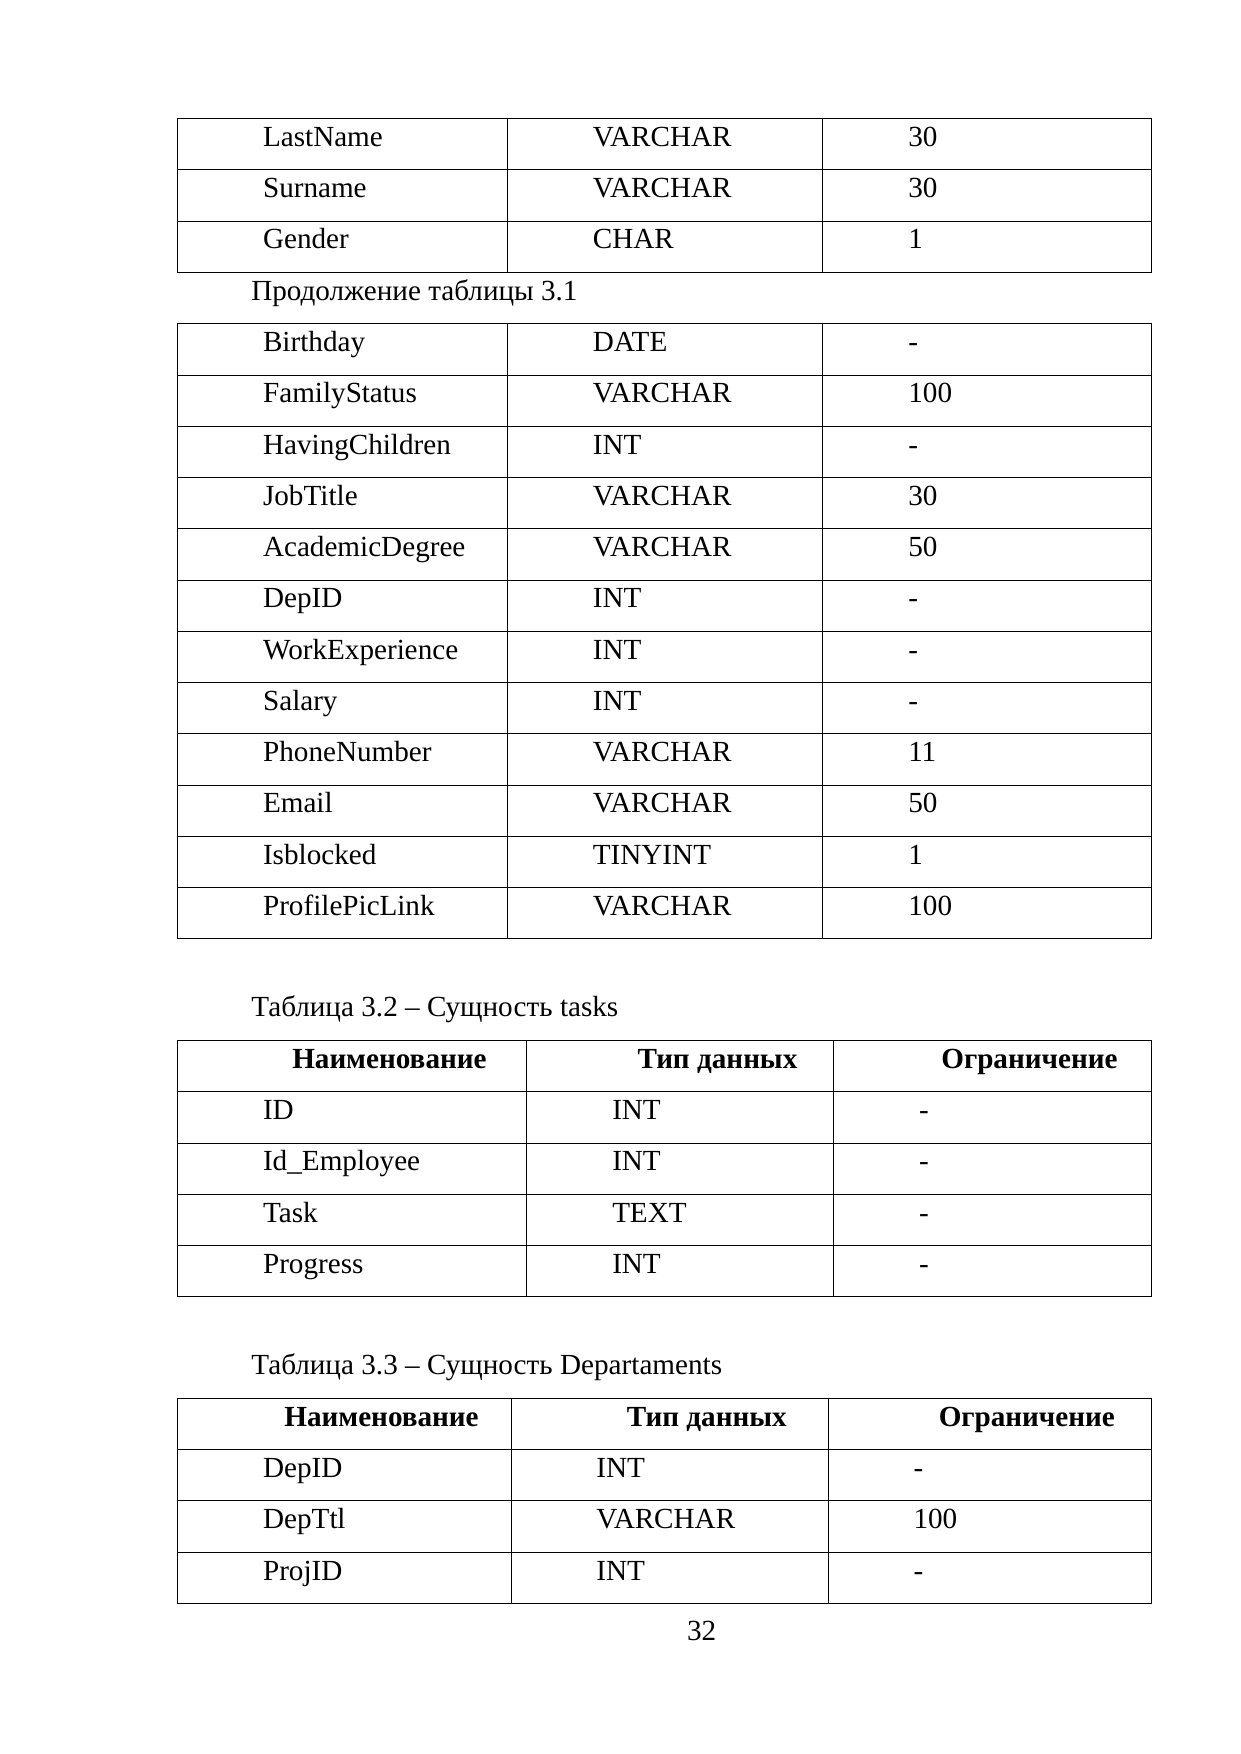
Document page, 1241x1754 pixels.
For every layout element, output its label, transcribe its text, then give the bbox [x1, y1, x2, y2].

table_cell INT [508, 683, 822, 733]
table_cell VARCHAR [512, 1501, 828, 1552]
table_cell 100 [823, 376, 1151, 426]
table_cell Gender [178, 222, 507, 272]
text Таблица 3.2 – Сущность tasks [177, 989, 1152, 1023]
table_cell LastName [178, 119, 507, 169]
table_cell CHAR [508, 222, 822, 272]
table_cell DepID [178, 1450, 511, 1500]
table_header Тип данных [512, 1399, 828, 1449]
table_cell Salary [178, 683, 507, 733]
table_cell - [834, 1195, 1151, 1245]
table_cell WorkExperience [178, 632, 507, 682]
table_cell - [829, 1450, 1151, 1500]
table_cell Id_Employee [178, 1144, 526, 1194]
table_cell ProfilePicLink [178, 888, 507, 938]
table_cell INT [512, 1450, 828, 1500]
table_cell DepTtl [178, 1501, 511, 1552]
table_cell - [823, 632, 1151, 682]
table_cell 30 [823, 478, 1151, 528]
table_cell 30 [823, 170, 1151, 221]
table_cell INT [508, 427, 822, 477]
table_cell 50 [823, 786, 1151, 836]
table_cell - [834, 1144, 1151, 1194]
table_cell Task [178, 1195, 526, 1245]
table_cell PhoneNumber [178, 734, 507, 784]
table_cell DepID [178, 581, 507, 631]
table_header Ограничение [834, 1041, 1151, 1091]
text Таблица 3.3 – Сущность Departaments [177, 1347, 1152, 1381]
table_cell 100 [823, 888, 1151, 938]
table_cell TEXT [527, 1195, 833, 1245]
table_cell Progress [178, 1246, 526, 1296]
table_cell VARCHAR [508, 170, 822, 221]
table_header Тип данных [527, 1041, 833, 1091]
table_cell ProjID [178, 1553, 511, 1603]
table_header Наименование [178, 1399, 511, 1449]
table_cell 1 [823, 222, 1151, 272]
table_cell 100 [829, 1501, 1151, 1552]
table_cell JobTitle [178, 478, 507, 528]
text Продолжение таблицы 3.1 [177, 273, 1152, 306]
table_cell 11 [823, 734, 1151, 784]
table_cell Surname [178, 170, 507, 221]
table_cell INT [527, 1144, 833, 1194]
table_cell FamilyStatus [178, 376, 507, 426]
table_cell VARCHAR [508, 529, 822, 579]
table_cell VARCHAR [508, 786, 822, 836]
table_cell INT [527, 1246, 833, 1296]
table_cell 30 [823, 119, 1151, 169]
table_cell VARCHAR [508, 734, 822, 784]
table_cell VARCHAR [508, 478, 822, 528]
table_header - [823, 324, 1151, 374]
table_cell TINYINT [508, 837, 822, 887]
table_cell - [823, 581, 1151, 631]
table_cell - [829, 1553, 1151, 1603]
table_header Наименование [178, 1041, 526, 1091]
table_cell Isblocked [178, 837, 507, 887]
table_cell ID [178, 1092, 526, 1142]
table_cell INT [508, 581, 822, 631]
table_cell 50 [823, 529, 1151, 579]
table_cell AcademicDegree [178, 529, 507, 579]
table_cell - [823, 427, 1151, 477]
table_cell VARCHAR [508, 119, 822, 169]
table_cell - [834, 1246, 1151, 1296]
table_cell VARCHAR [508, 376, 822, 426]
table_cell 1 [823, 837, 1151, 887]
table_cell Email [178, 786, 507, 836]
table_cell INT [527, 1092, 833, 1142]
table_header Ограничение [829, 1399, 1151, 1449]
table_cell - [834, 1092, 1151, 1142]
table_cell INT [508, 632, 822, 682]
table_cell HavingChildren [178, 427, 507, 477]
table_cell INT [512, 1553, 828, 1603]
table_cell - [823, 683, 1151, 733]
table_cell VARCHAR [508, 888, 822, 938]
table_header DATE [508, 324, 822, 374]
table_header Birthday [178, 324, 507, 374]
